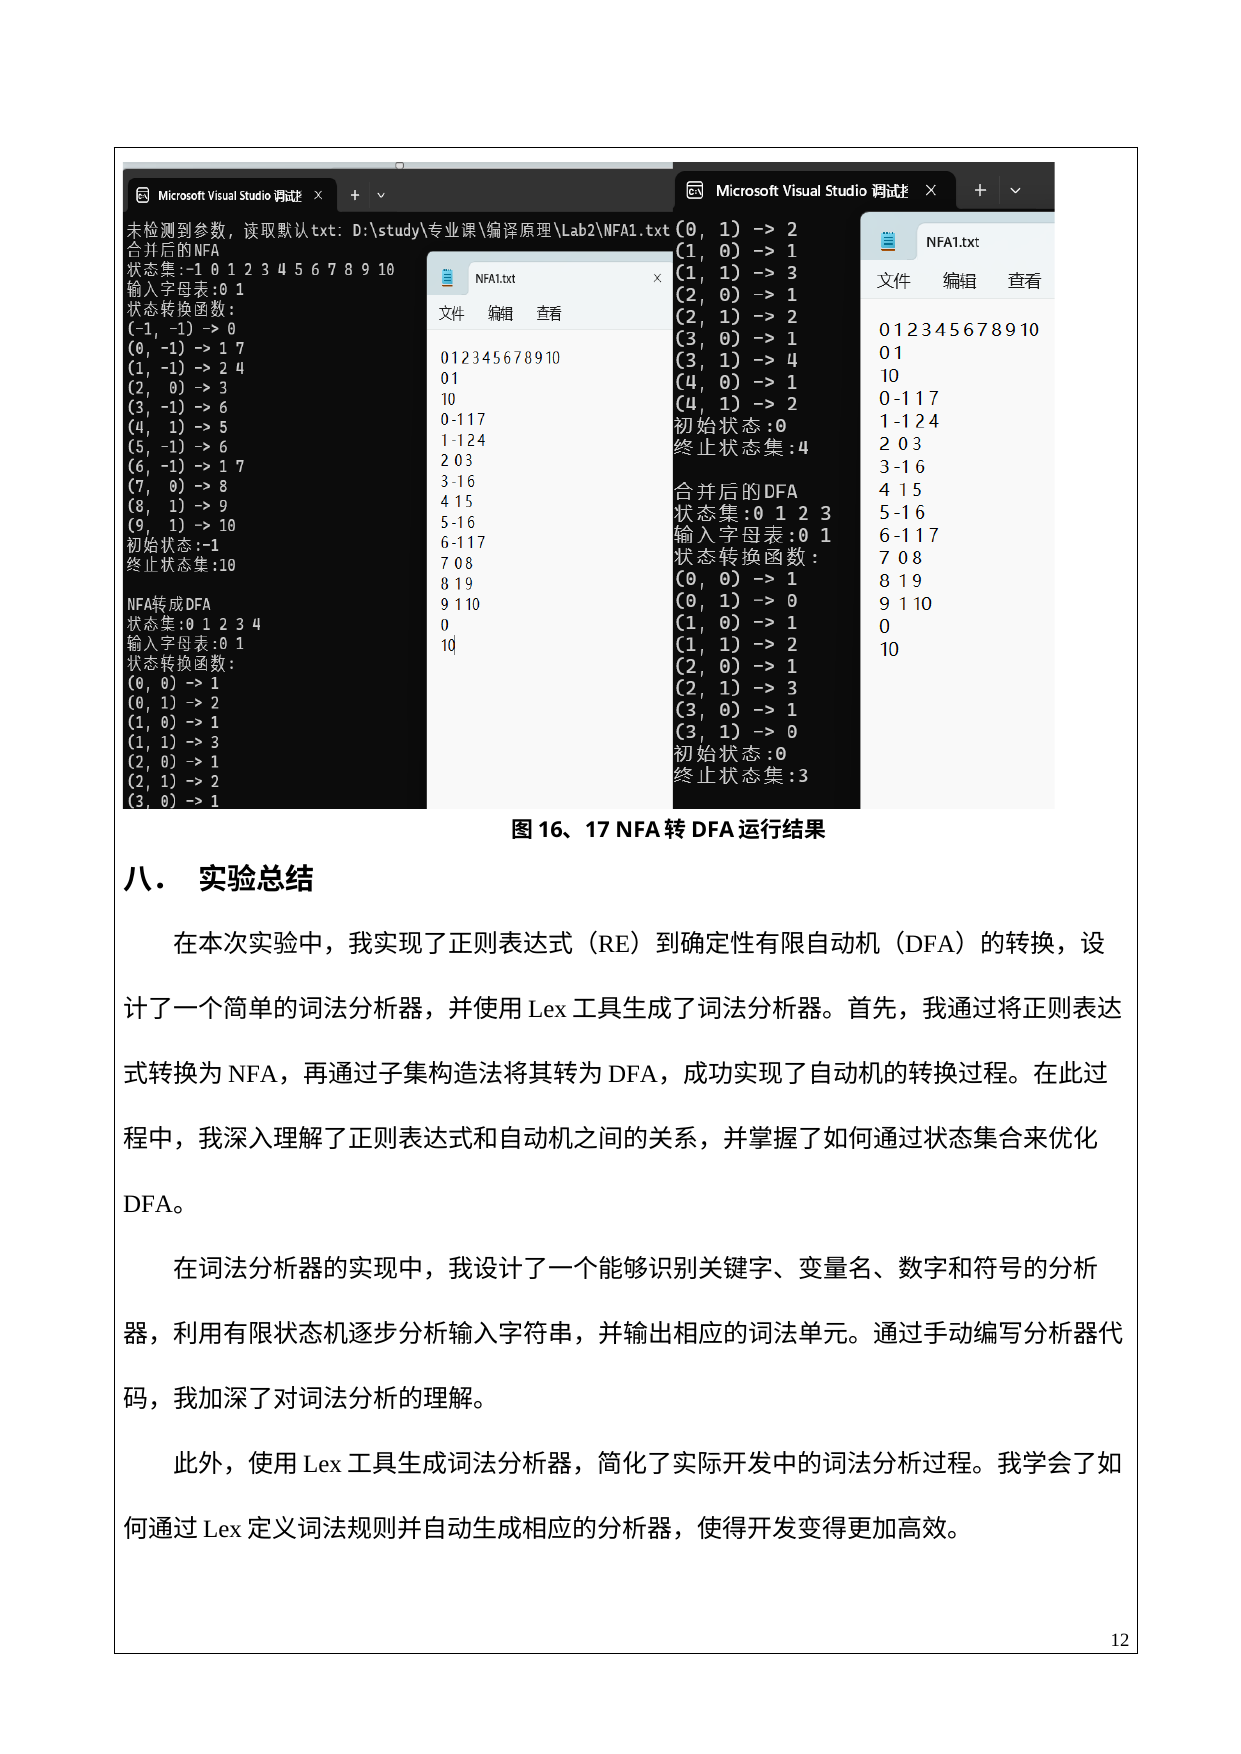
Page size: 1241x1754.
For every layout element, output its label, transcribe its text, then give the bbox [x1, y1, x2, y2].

list 实验总结 [123, 844, 1129, 909]
picture [122, 162, 1055, 809]
text 在词法分析器的实现中，我设计了一个能够识别关键字、变量名、数字和符号的分析器，利用有限状态机逐步分析输入字符串，并输出相应的词法单元。通过手动编写分析器代码，我加深了对词法分析的理解。 [123, 1234, 1129, 1429]
text 在本次实验中，我实现了正则表达式（RE）到确定性有限自动机（DFA）的转换，设计了一个简单的词法分析器，并使用Lex工具生成了词法分析器。首先，我通过将正则表达式转换为NFA，再通过子集构造法将其转为DFA，成功实现了自动机的转换过程。在此过程中，我深入理解了正则表达式和自动机之间的关系，并掌握了如何通过状态集合来优化DFA。 [123, 909, 1129, 1234]
text 图16、17 NFA转DFA运行结果 [208, 812, 1129, 844]
text 此外，使用Lex工具生成词法分析器，简化了实际开发中的词法分析过程。我学会了如何通过Lex定义词法规则并自动生成相应的分析器，使得开发变得更加高效。 [123, 1429, 1129, 1559]
